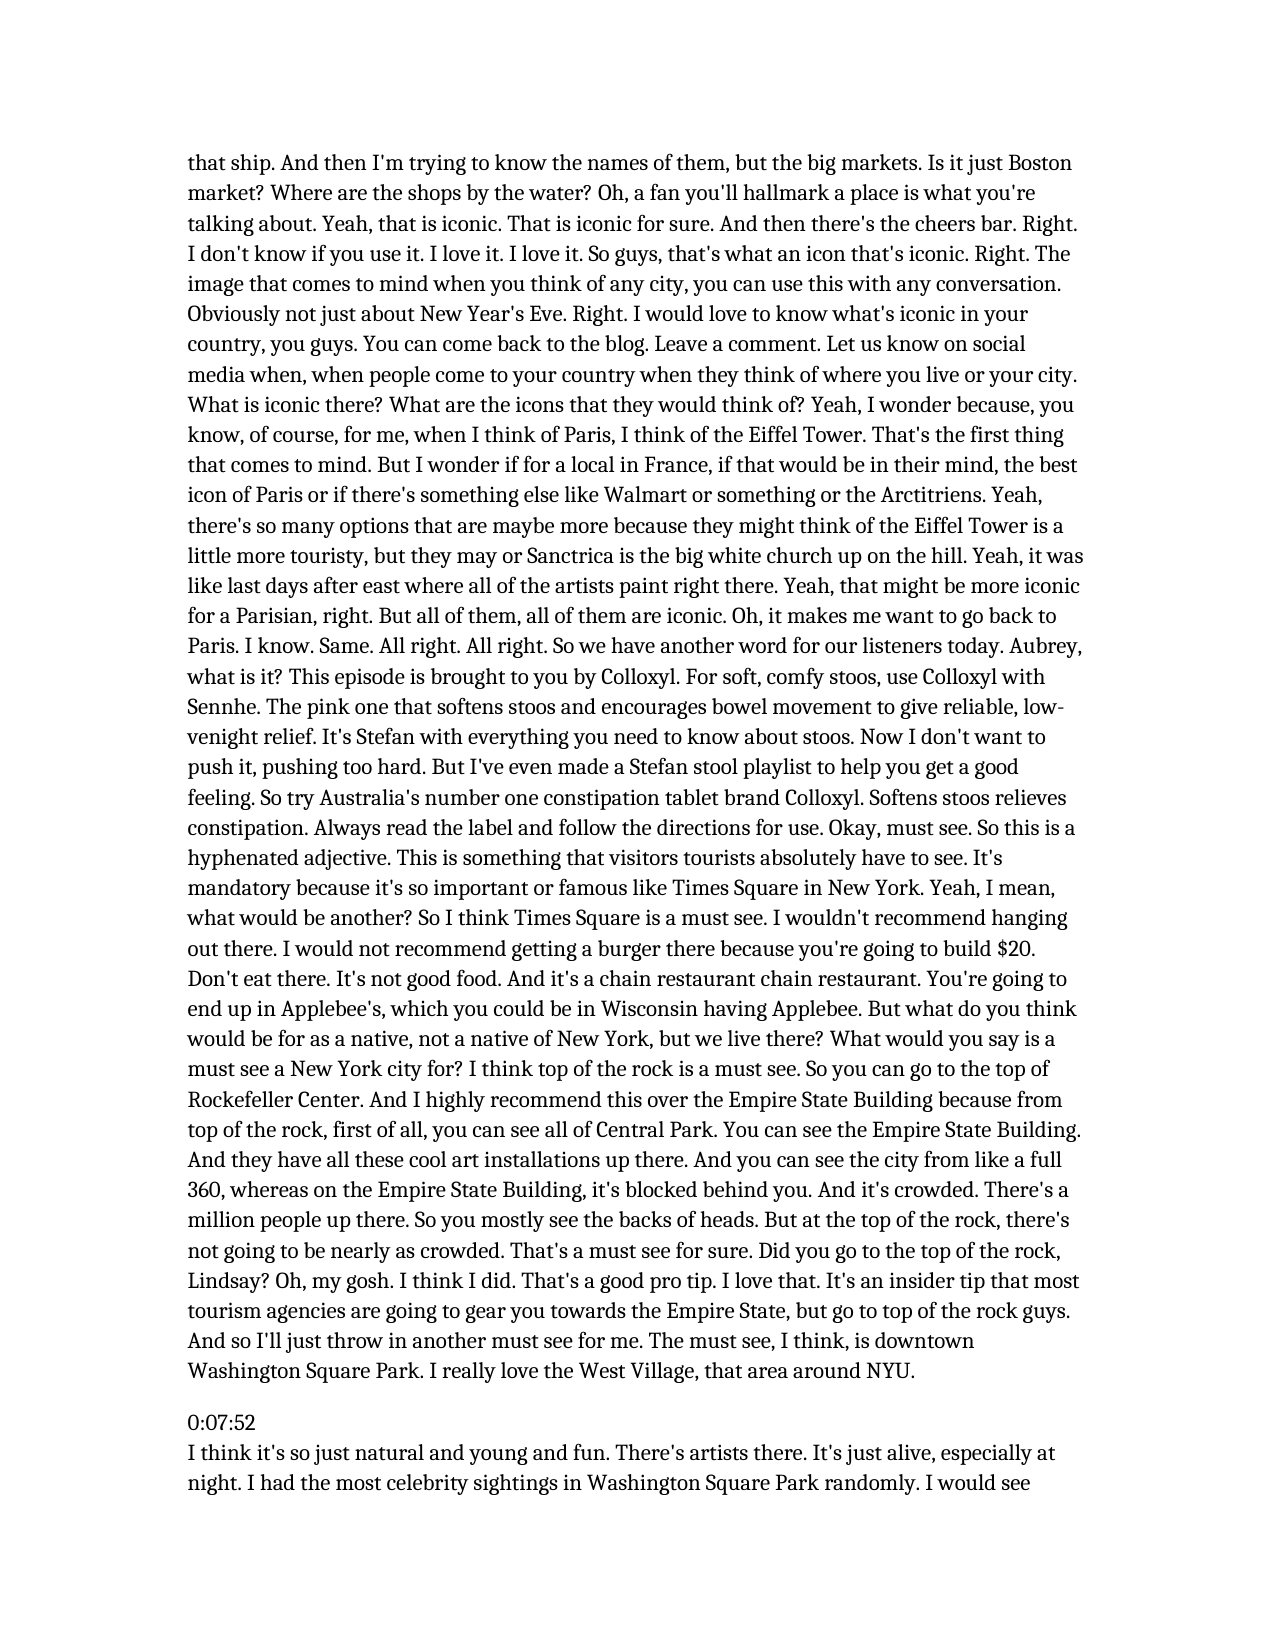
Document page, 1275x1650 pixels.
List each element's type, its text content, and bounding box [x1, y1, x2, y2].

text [187, 1409, 1087, 1496]
